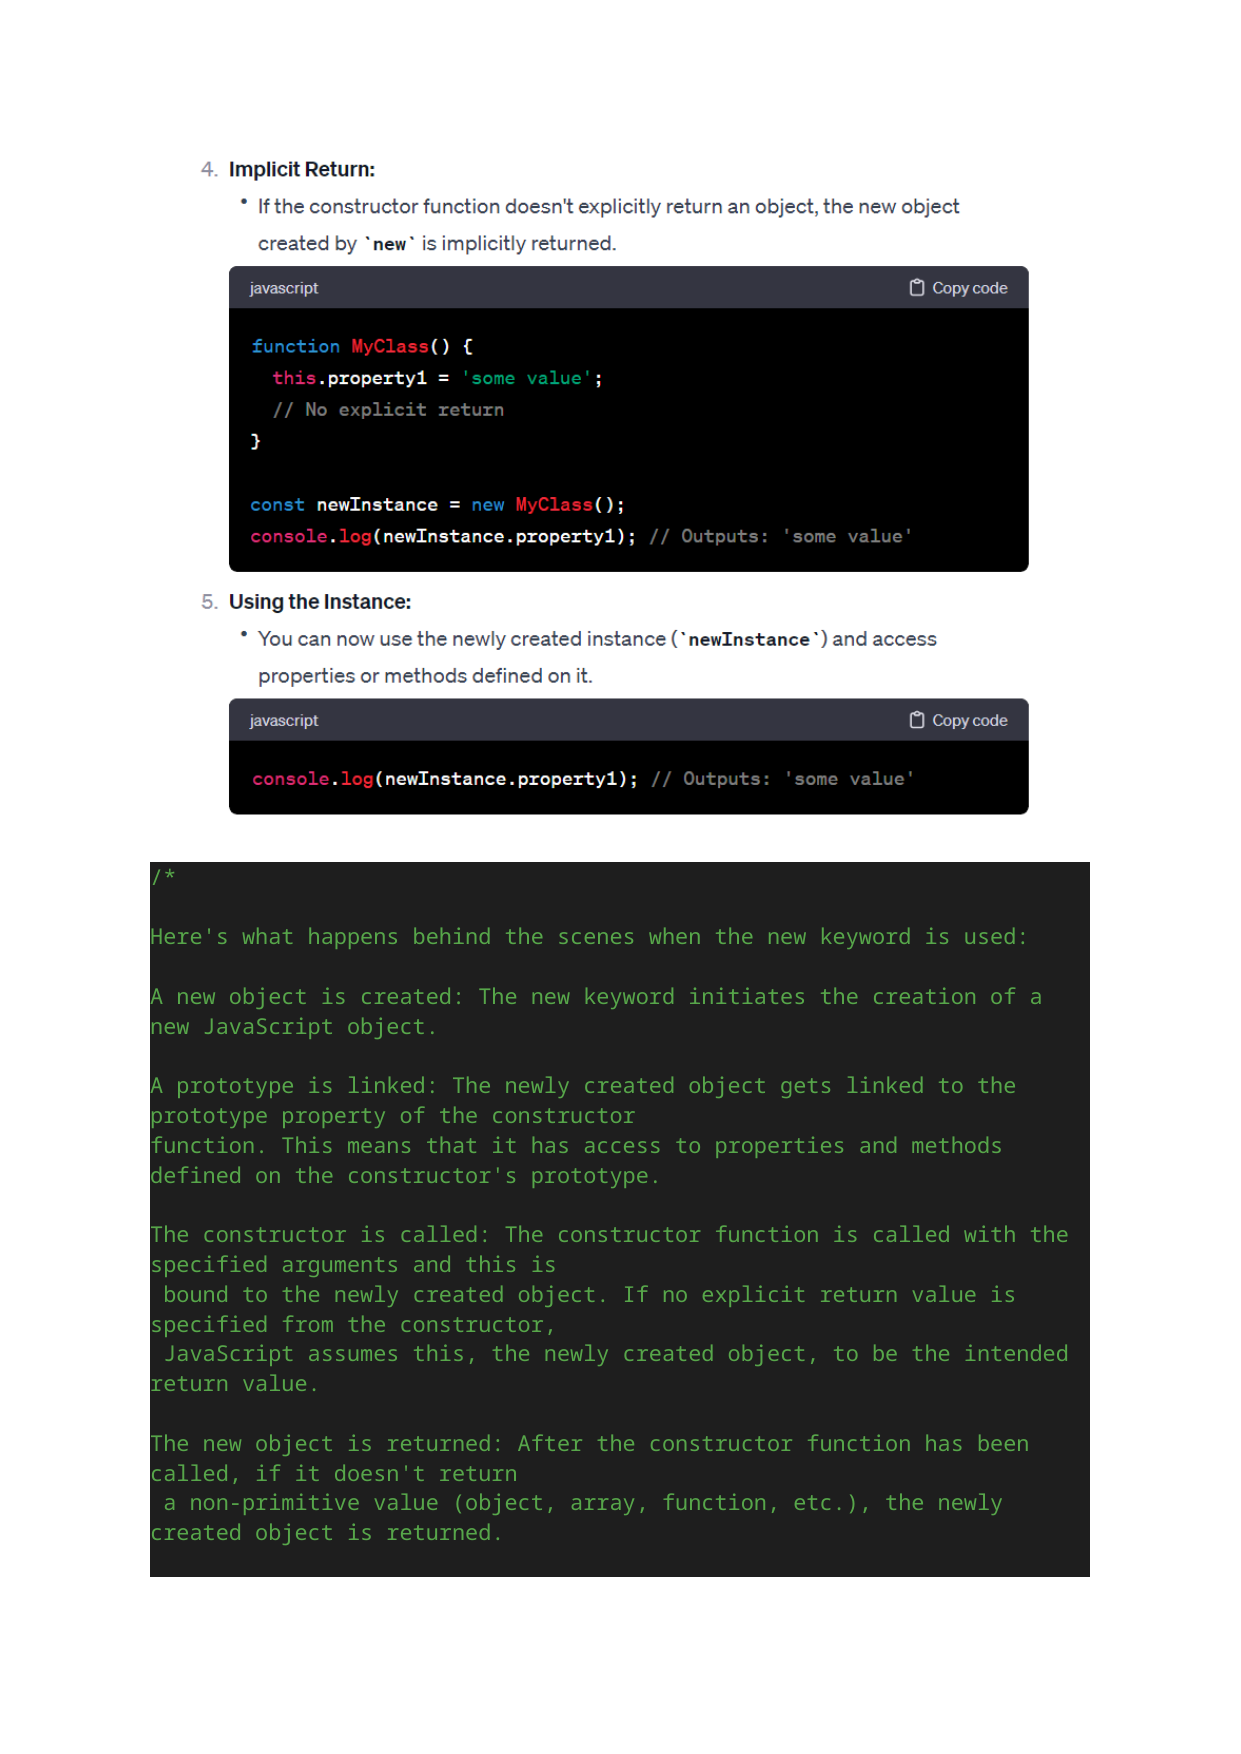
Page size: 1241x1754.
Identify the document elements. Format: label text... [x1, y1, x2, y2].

text A prototype is linked: The newly created object gets linked to the prototype property of the constructor [150, 1070, 1090, 1130]
text The new object is returned: After the constructor function has been called, if it doesn't return [150, 1428, 1090, 1487]
text bound to the newly created object. If no explicit return value is specified from the constructor, [150, 1279, 1090, 1338]
text function. This means that it has access to properties and methods defined on the constructor's prototype. [150, 1130, 1090, 1189]
text The constructor is called: The constructor function is called with the specified arguments and this is [150, 1219, 1090, 1279]
text JavaScript assumes this, the newly created object, to be the intended return value. [150, 1338, 1090, 1398]
text /* [150, 862, 1090, 891]
picture [150, 150, 1091, 843]
text a non-primitive value (object, array, function, etc.), the newly created object is returned. [150, 1487, 1090, 1547]
text A new object is created: The new keyword initiates the creation of a new JavaScript object. [150, 981, 1090, 1040]
text Here's what happens behind the scenes when the new keyword is used: [150, 921, 1090, 951]
